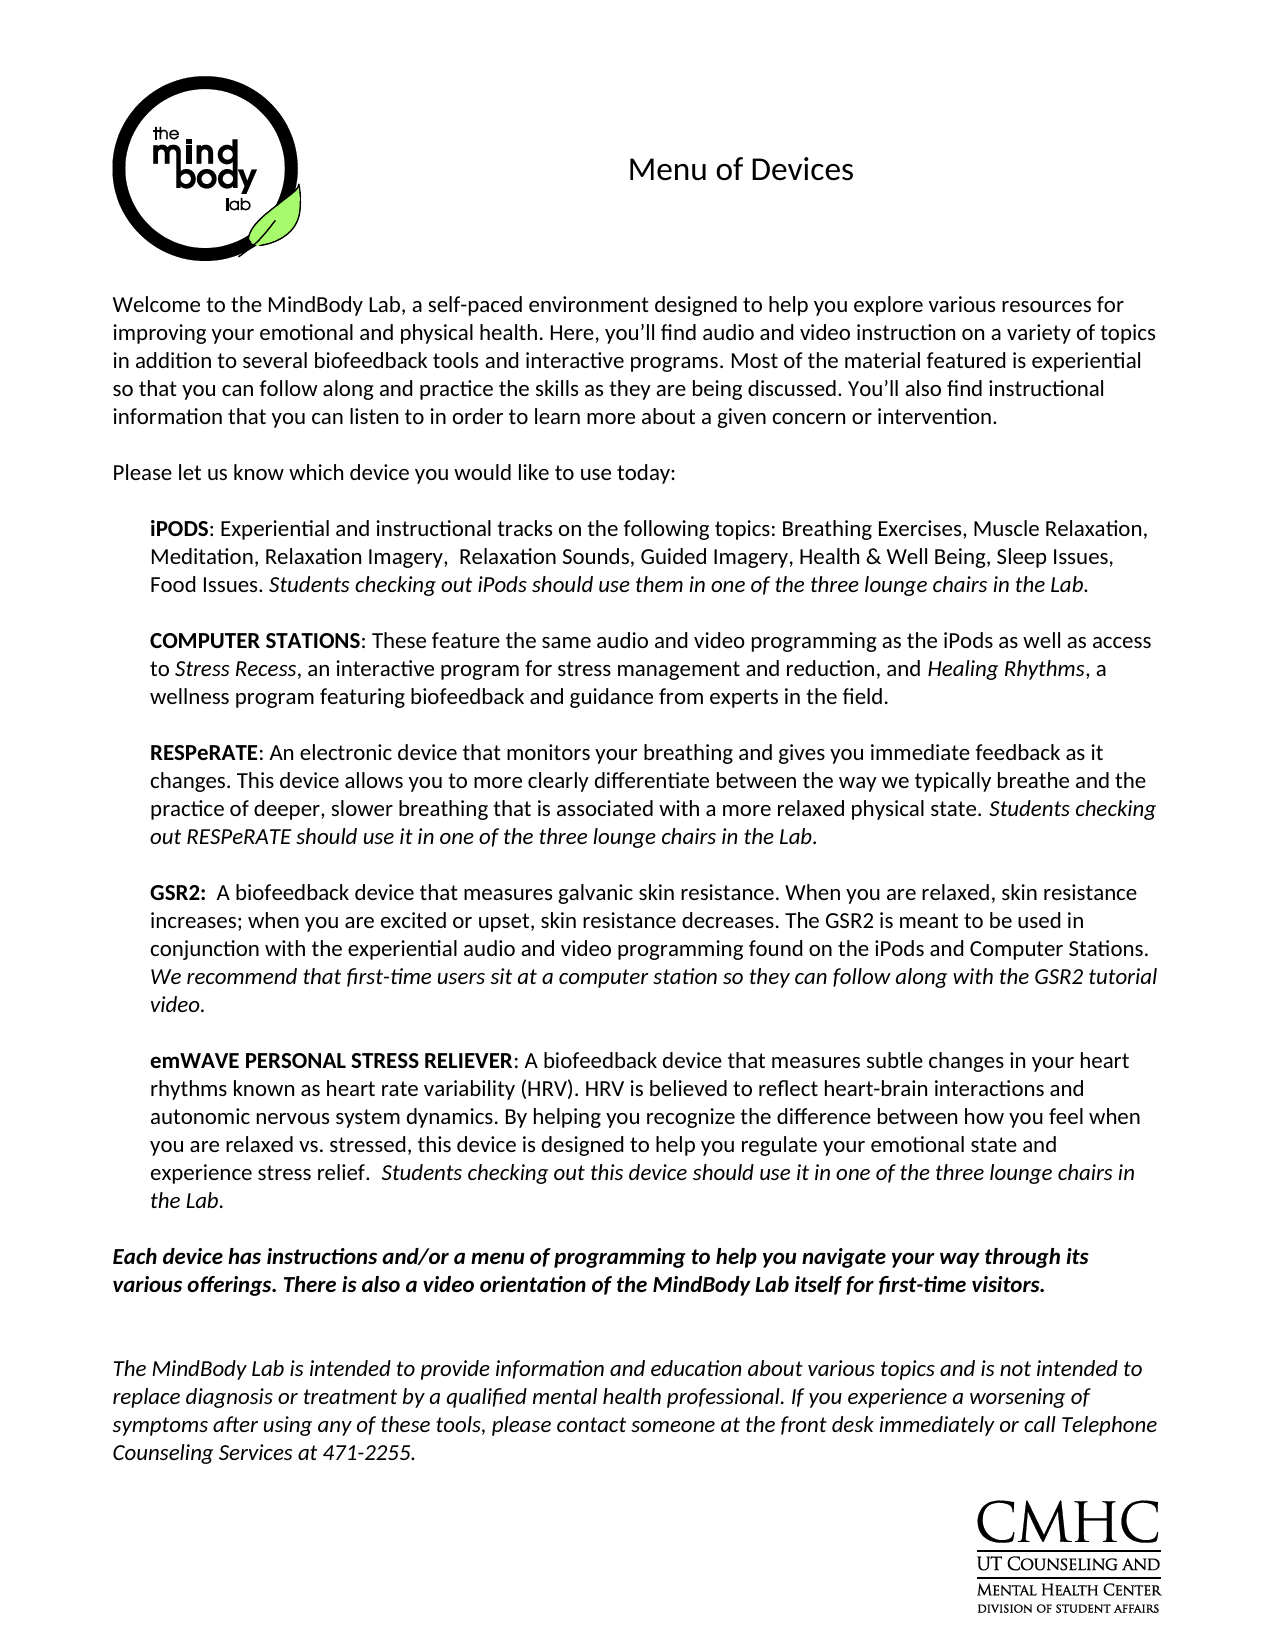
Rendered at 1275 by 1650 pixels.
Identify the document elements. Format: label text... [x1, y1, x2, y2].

text emWAVE PERSONAL STRESS RELIEVER: A biofeedback device that measures subtle changes in your heart rhythms known as heart rate variability (HRV). HRV is believed to reflect heart-brain interactions and autonomic nervous system dynamics. By helping you recognize the difference between how you feel when you are relaxed vs. stressed, this device is designed to help you regulate your emotional state and experience stress relief. Students checking out this device should use it in one of the three lounge chairs in the Lab. [150, 1046, 1162, 1214]
text The MindBody Lab is intended to provide information and education about various topics and is not intended to replace diagnosis or treatment by a qualified mental health professional. If you experience a worsening of symptoms after using any of these tools, please contact someone at the front desk immediately or call Telephone Counseling Services at 471-2255. [112, 1354, 1162, 1467]
text Each device has instructions and/or a menu of programming to help you navigate your way through its various offerings. There is also a video orientation of the MindBody Lab itself for first-time visitors. [112, 1242, 1162, 1298]
text COMPUTER STATIONS: These feature the same audio and video programming as the iPods as well as access to Stress Recess, an interactive program for stress management and reduction, and Healing Rhythms, a wellness program featuring biofeedback and guidance from experts in the field. [150, 626, 1162, 710]
text RESPeRATE: An electronic device that monitors your breathing and gives you immediate feedback as it changes. This device allows you to more clearly differentiate between the way we typically breathe and the practice of deeper, slower breathing that is associated with a more relaxed physical state. Students checking out RESPeRATE should use it in one of the three lounge chairs in the Lab. [150, 738, 1162, 850]
text GSR2: A biofeedback device that measures galvanic skin resistance. When you are relaxed, skin resistance increases; when you are excited or upset, skin resistance decreases. The GSR2 is meant to be used in conjunction with the experiential audio and video programming found on the iPods and Computer Stations. We recommend that first-time users sit at a computer station so they can follow along with the GSR2 tutorial video. [150, 878, 1162, 1018]
text Welcome to the MindBody Lab, a self-paced environment designed to help you explore various resources for improving your emotional and physical health. Here, you’ll find audio and video instruction on a variety of topics in addition to several biofeedback tools and interactive programs. Most of the material featured is experiential so that you can follow along and practice the skills as they are being discussed. You’ll also find instructional information that you can listen to in order to learn more about a given concern or intervention. [112, 290, 1162, 430]
text Please let us know which device you would like to use today: [112, 458, 1162, 486]
text iPODS: Experiential and instructional tracks on the following topics: Breathing Exercises, Muscle Relaxation, Meditation, Relaxation Imagery, Relaxation Sounds, Guided Imagery, Health & Well Being, Sleep Issues, Food Issues. Students checking out iPods should use them in one of the three lounge chairs in the Lab. [150, 514, 1162, 598]
